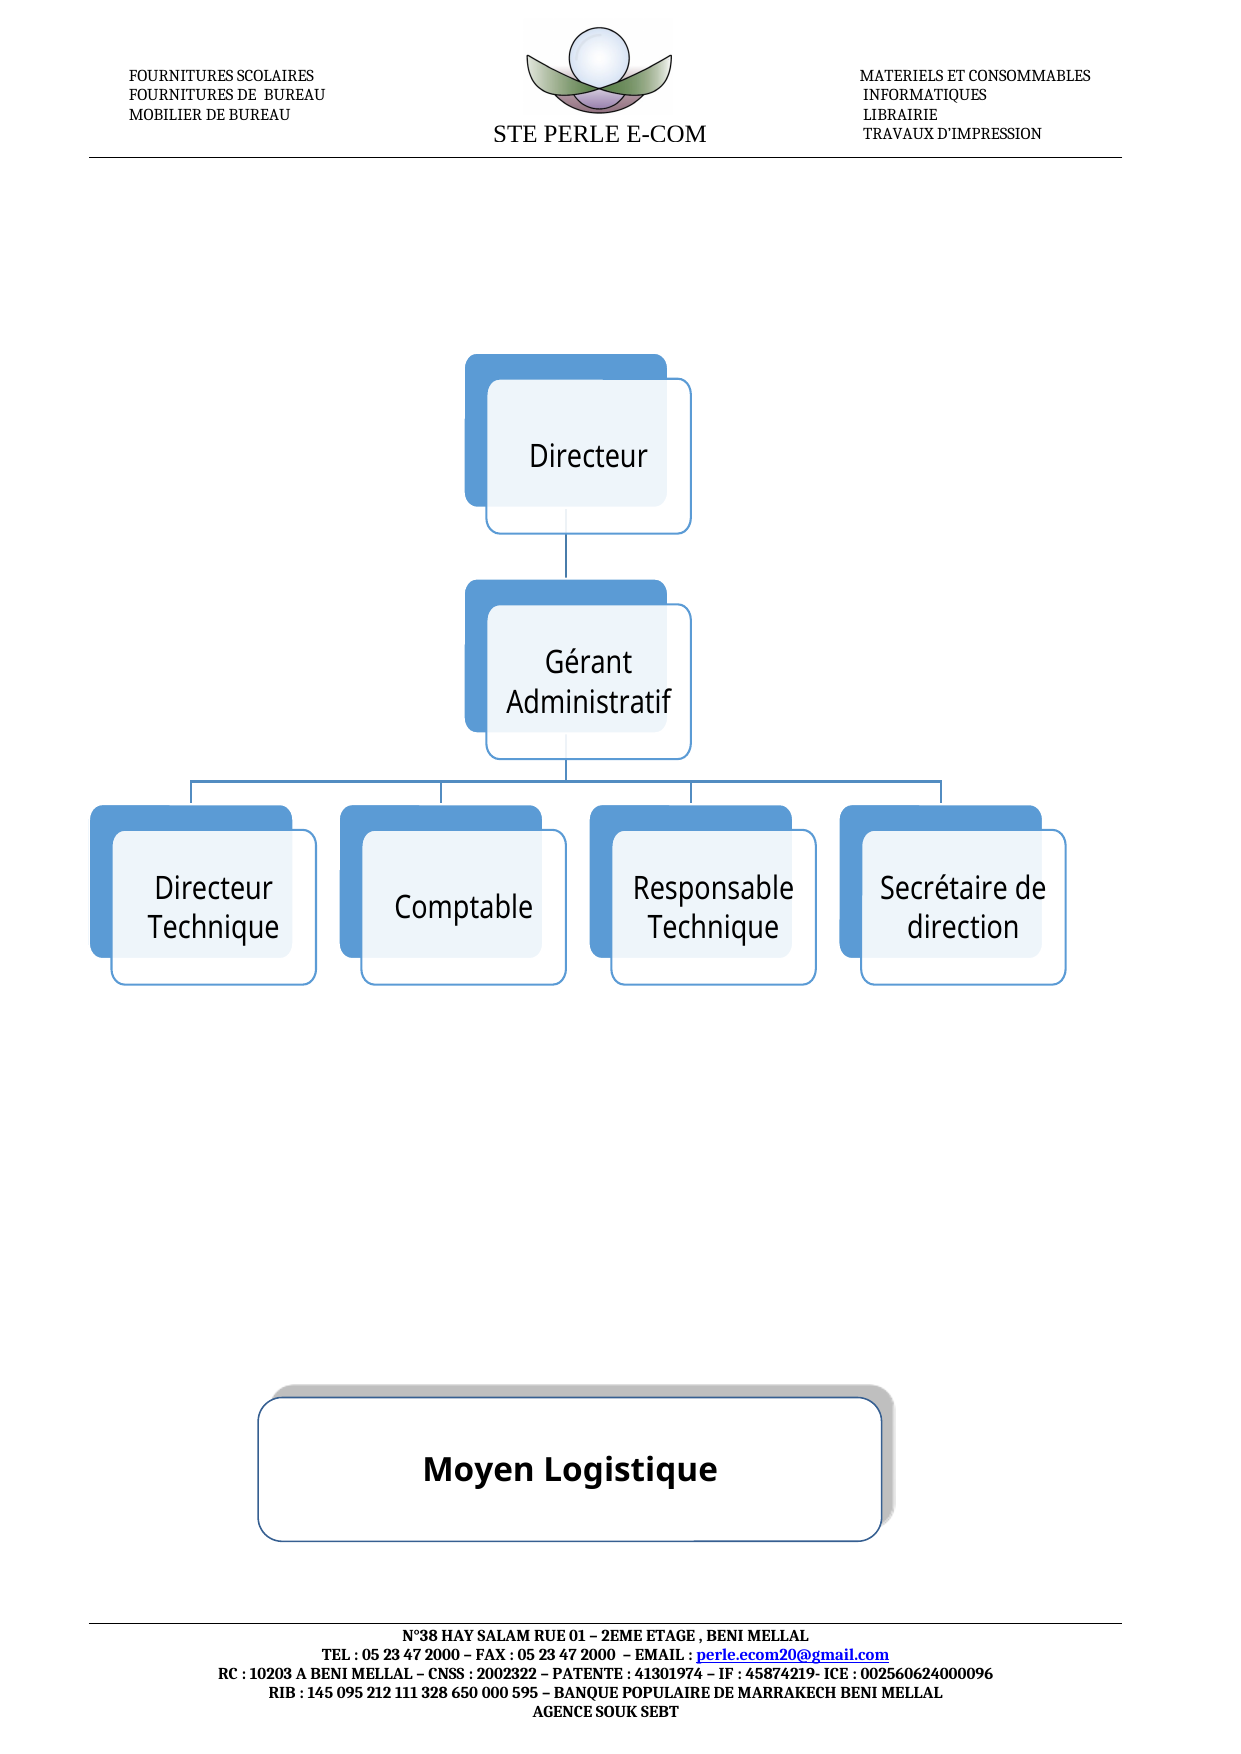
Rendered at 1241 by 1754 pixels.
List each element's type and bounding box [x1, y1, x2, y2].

picture [523, 18, 673, 115]
